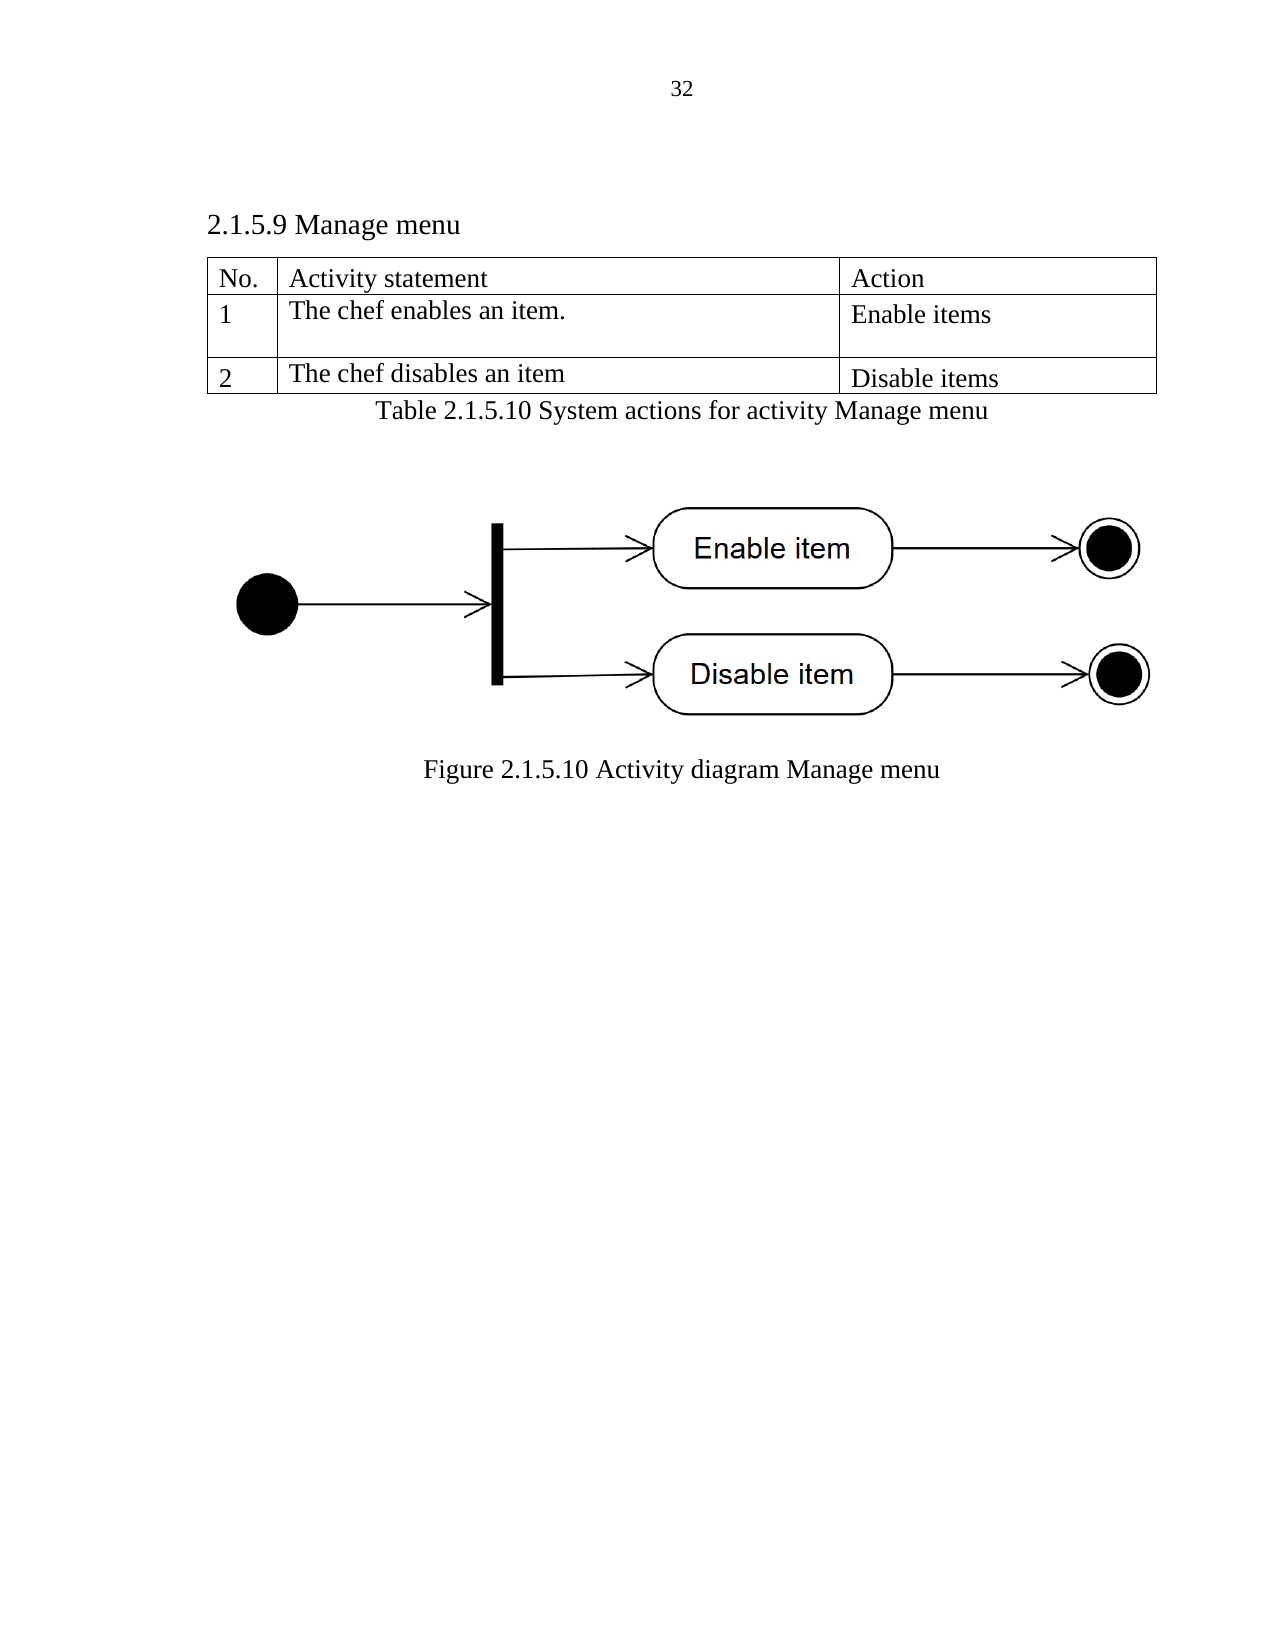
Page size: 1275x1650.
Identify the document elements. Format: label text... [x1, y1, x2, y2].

table_cell 1 [208, 295, 277, 357]
table_header Action [840, 258, 1156, 293]
text Table 2.1.5.10 System actions for activity Manage menu [207, 394, 1157, 425]
table_header No. [208, 258, 277, 293]
table_cell Enable items [840, 295, 1156, 357]
table_header Activity statement [278, 258, 839, 293]
text Figure 2.1.5.10 Activity diagram Manage menu [207, 753, 1157, 785]
text 2.1.5.9 Manage menu [207, 207, 1157, 240]
table_cell Disable items [840, 358, 1156, 393]
table_cell The chef disables an item [278, 358, 839, 393]
table_cell The chef enables an item. [278, 295, 839, 357]
table_cell 2 [208, 358, 277, 393]
picture [206, 502, 1157, 724]
